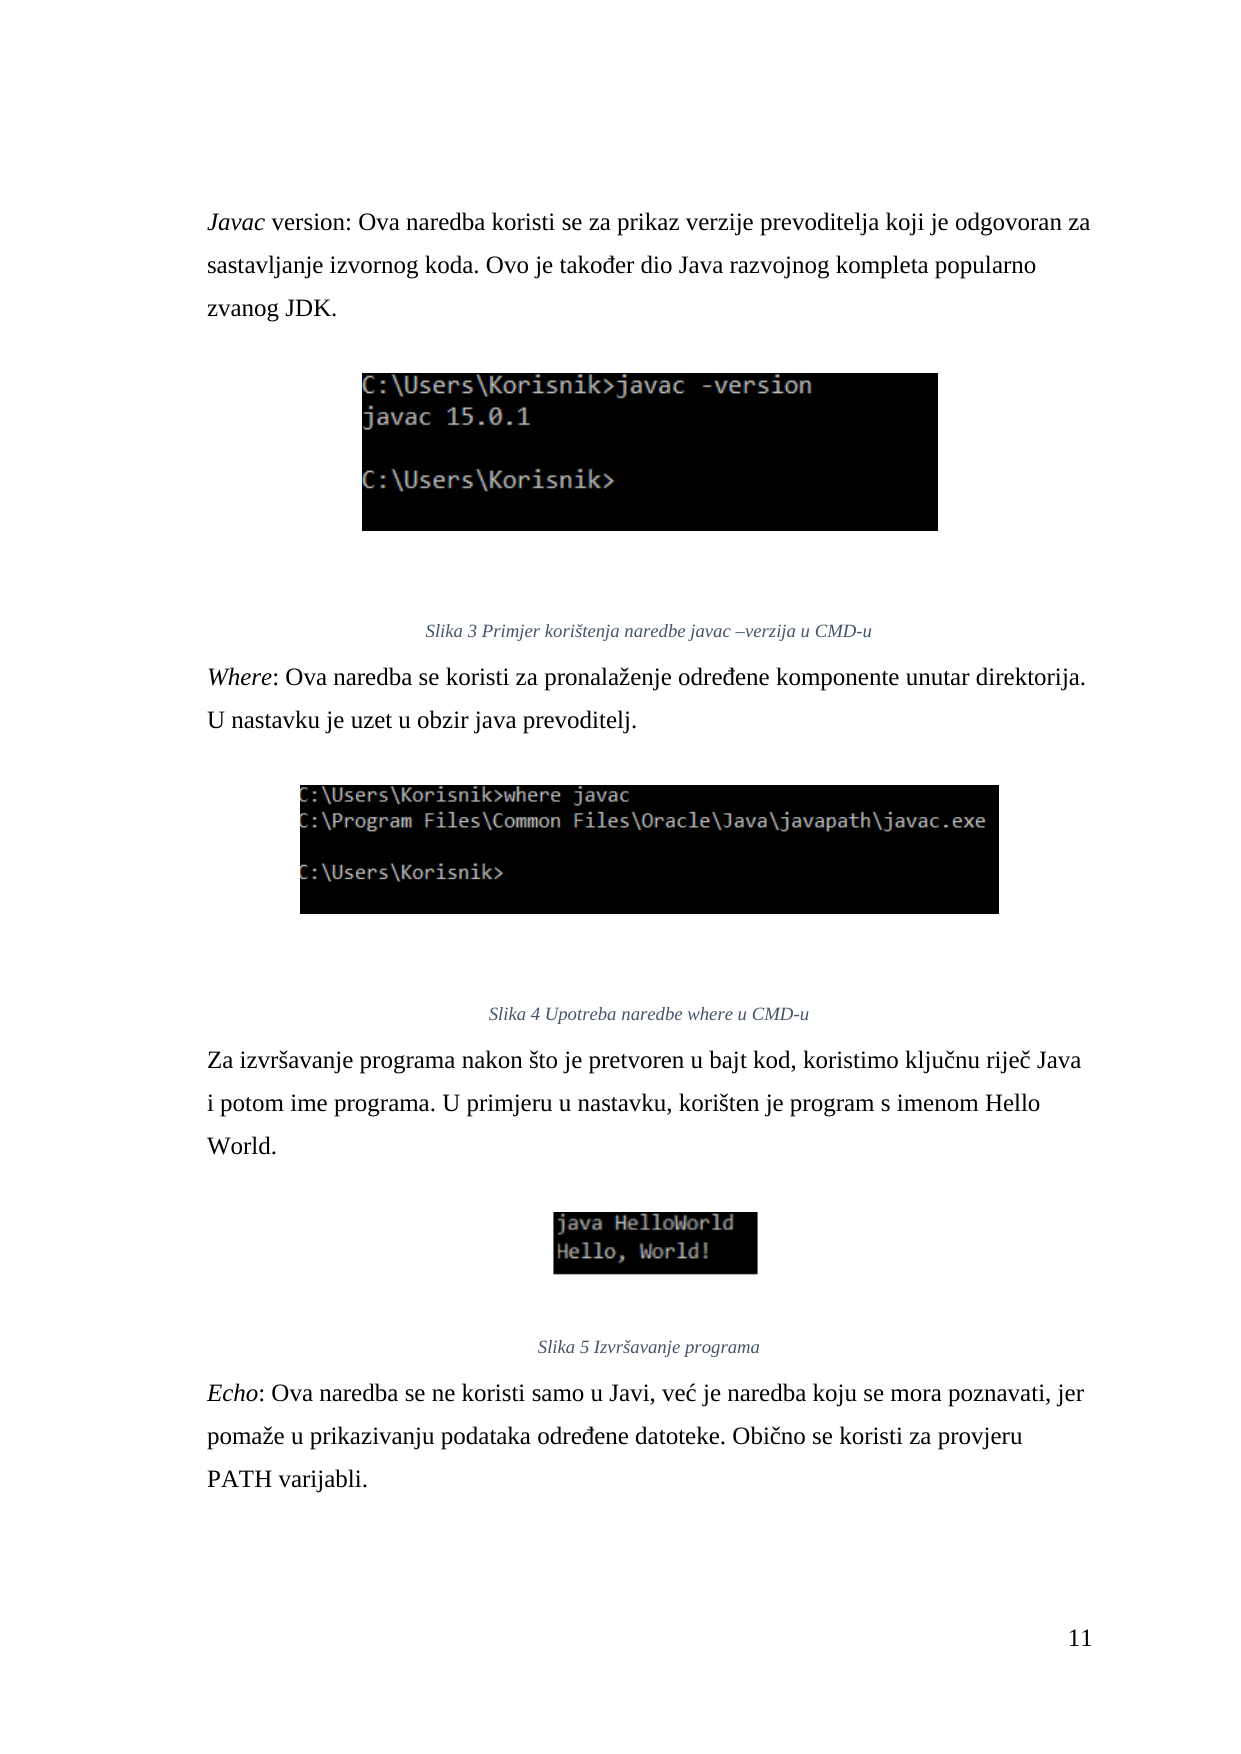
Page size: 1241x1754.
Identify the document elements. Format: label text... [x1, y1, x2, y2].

picture [300, 785, 999, 914]
text Javac version: Ova naredba koristi se za prikaz verzije prevoditelja koji je odgovoran za sastavljanje izvornog koda. Ovo je također dio Java razvojnog kompleta popularno zvanog JDK. [207, 207, 1092, 322]
text Za izvršavanje programa nakon što je pretvoren u bajt kod, koristimo ključnu riječ Java i potom ime programa. U primjeru u nastavku, korišten je program s imenom Hello World. [207, 1045, 1092, 1160]
text Slika 3 Primjer korištenja naredbe javac –verzija u CMD-u [207, 620, 1092, 641]
text Echo: Ova naredba se ne koristi samo u Javi, već je naredba koju se mora poznavati, jer pomaže u prikazivanju podataka određene datoteke. Obično se koristi za provjeru PATH varijabli. [207, 1378, 1092, 1493]
text Slika 5 Izvršavanje programa [207, 1336, 1092, 1357]
text Where: Ova naredba se koristi za pronalaženje određene komponente unutar direktorija. U nastavku je uzet u obzir java prevoditelj. [207, 662, 1092, 734]
picture [527, 1212, 772, 1284]
text Slika 4 Upotreba naredbe where u CMD-u [207, 1003, 1092, 1024]
picture [362, 373, 938, 531]
